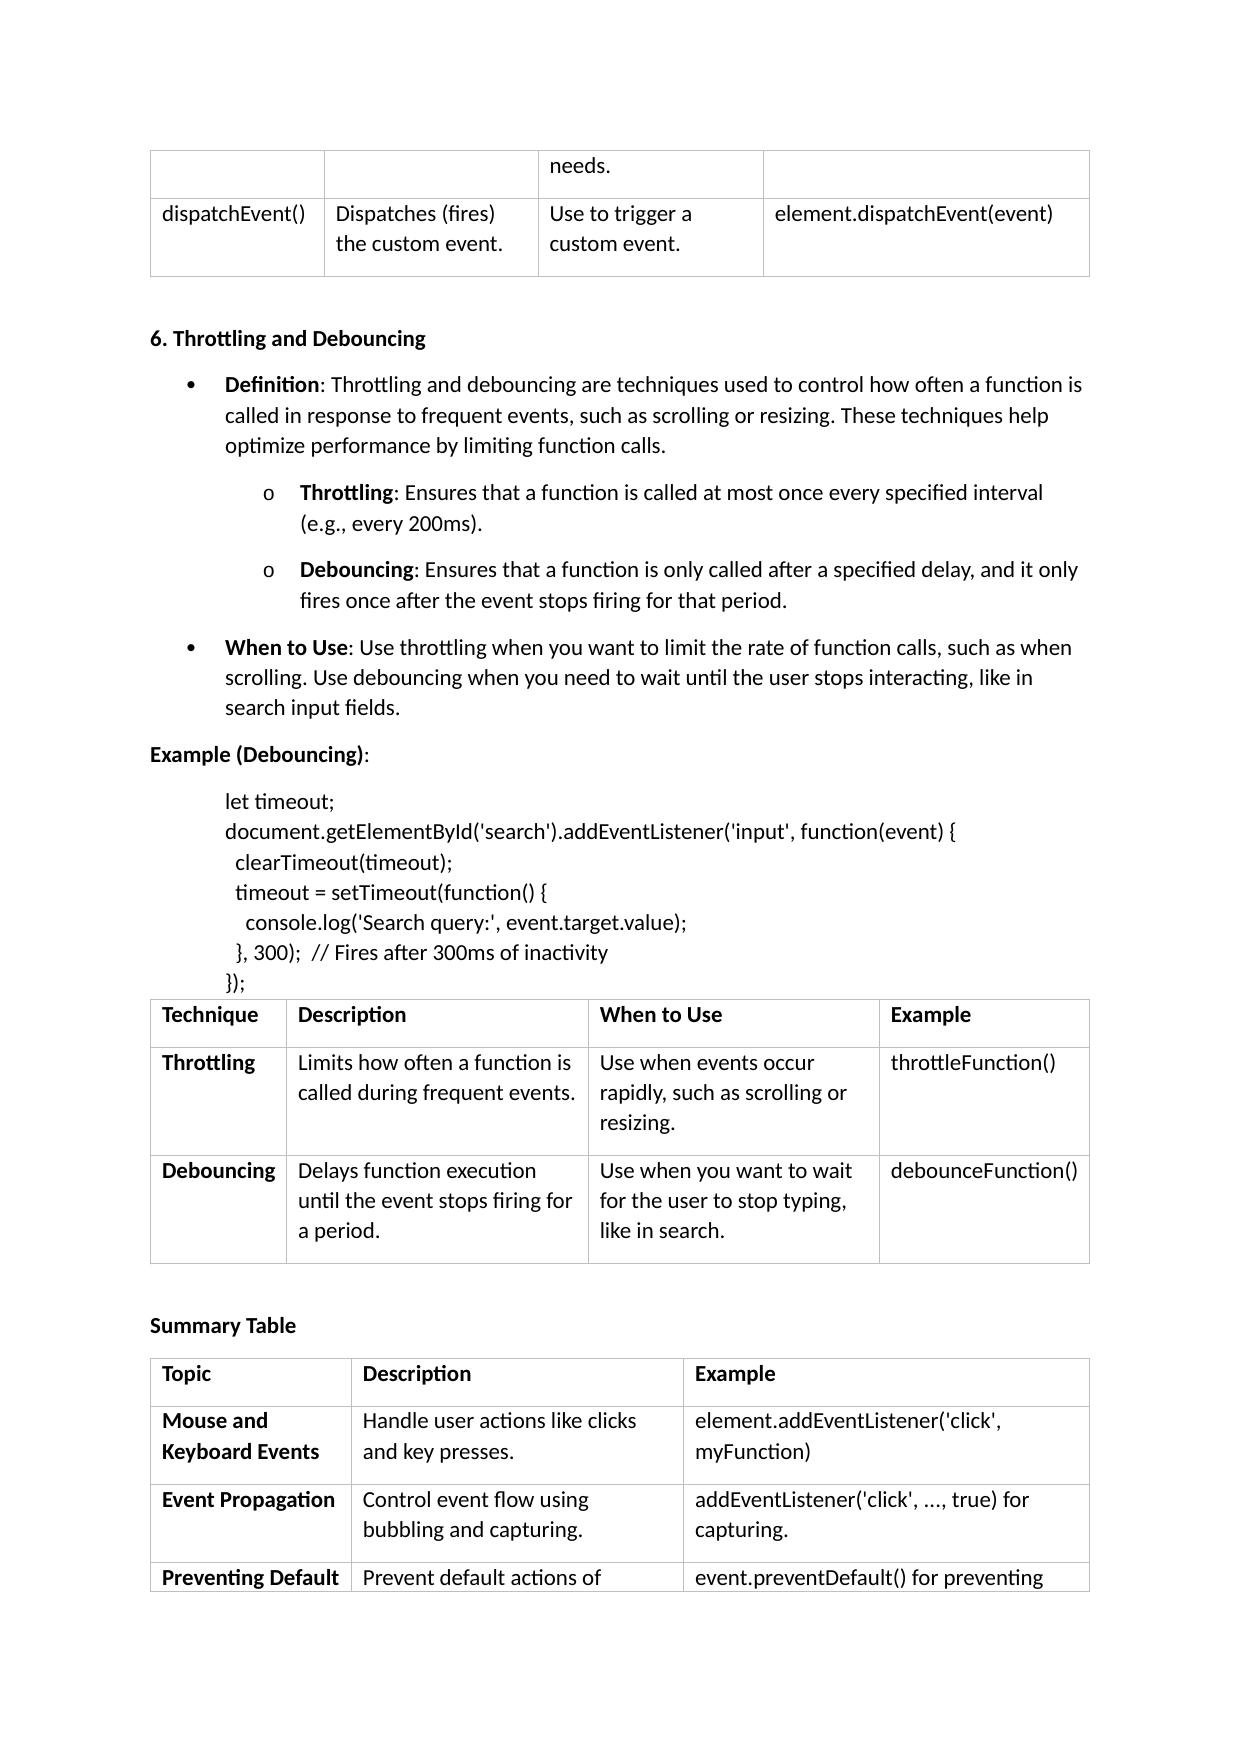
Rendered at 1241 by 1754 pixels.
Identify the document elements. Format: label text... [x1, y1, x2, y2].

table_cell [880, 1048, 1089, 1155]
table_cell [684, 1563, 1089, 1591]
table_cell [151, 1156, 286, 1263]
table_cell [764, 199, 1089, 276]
text }, 300); // Fires after 300ms of inactivity [225, 938, 1090, 966]
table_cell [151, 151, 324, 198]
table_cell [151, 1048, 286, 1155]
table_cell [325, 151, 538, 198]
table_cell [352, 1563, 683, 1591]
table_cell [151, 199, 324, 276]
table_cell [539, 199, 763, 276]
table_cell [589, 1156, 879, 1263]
text document.getElementById('search').addEventListener('input', function(event) { [225, 817, 1090, 846]
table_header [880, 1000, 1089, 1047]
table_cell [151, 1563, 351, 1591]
text Example (Debouncing): [150, 740, 1090, 768]
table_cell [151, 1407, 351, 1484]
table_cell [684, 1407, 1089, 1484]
list Definition: Throttling and debouncing are techniques used to control how often a function is called in response to frequent events, such as scrolling or resizing. These techniques help optimize performance by limiting function calls. [187, 371, 1090, 459]
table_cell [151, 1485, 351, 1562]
text let timeout; [225, 787, 1090, 815]
text console.log('Search query:', event.target.value); [225, 908, 1090, 936]
text Summary Table [150, 1311, 1090, 1339]
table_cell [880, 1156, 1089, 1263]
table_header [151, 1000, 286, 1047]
text clearTimeout(timeout); [225, 848, 1090, 876]
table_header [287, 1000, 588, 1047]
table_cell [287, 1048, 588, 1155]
list Throttling: Ensures that a function is called at most once every specified interval (e.g., every 200ms). [262, 478, 1090, 537]
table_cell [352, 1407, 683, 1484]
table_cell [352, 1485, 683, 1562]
text }); [225, 968, 1090, 997]
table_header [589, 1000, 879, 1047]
text timeout = setTimeout(function() { [225, 878, 1090, 906]
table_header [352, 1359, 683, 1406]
text 6. Throttling and Debouncing [150, 324, 1090, 352]
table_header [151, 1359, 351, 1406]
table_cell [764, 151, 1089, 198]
list When to Use: Use throttling when you want to limit the rate of function calls, such as when scrolling. Use debouncing when you need to wait until the user stops interacting, like in search input fields. [187, 633, 1090, 722]
list Debouncing: Ensures that a function is only called after a specified delay, and it only fires once after the event stops firing for that period. [262, 556, 1090, 614]
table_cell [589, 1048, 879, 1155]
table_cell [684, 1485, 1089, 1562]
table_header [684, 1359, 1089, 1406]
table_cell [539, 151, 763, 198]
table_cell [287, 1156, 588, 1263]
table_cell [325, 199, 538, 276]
